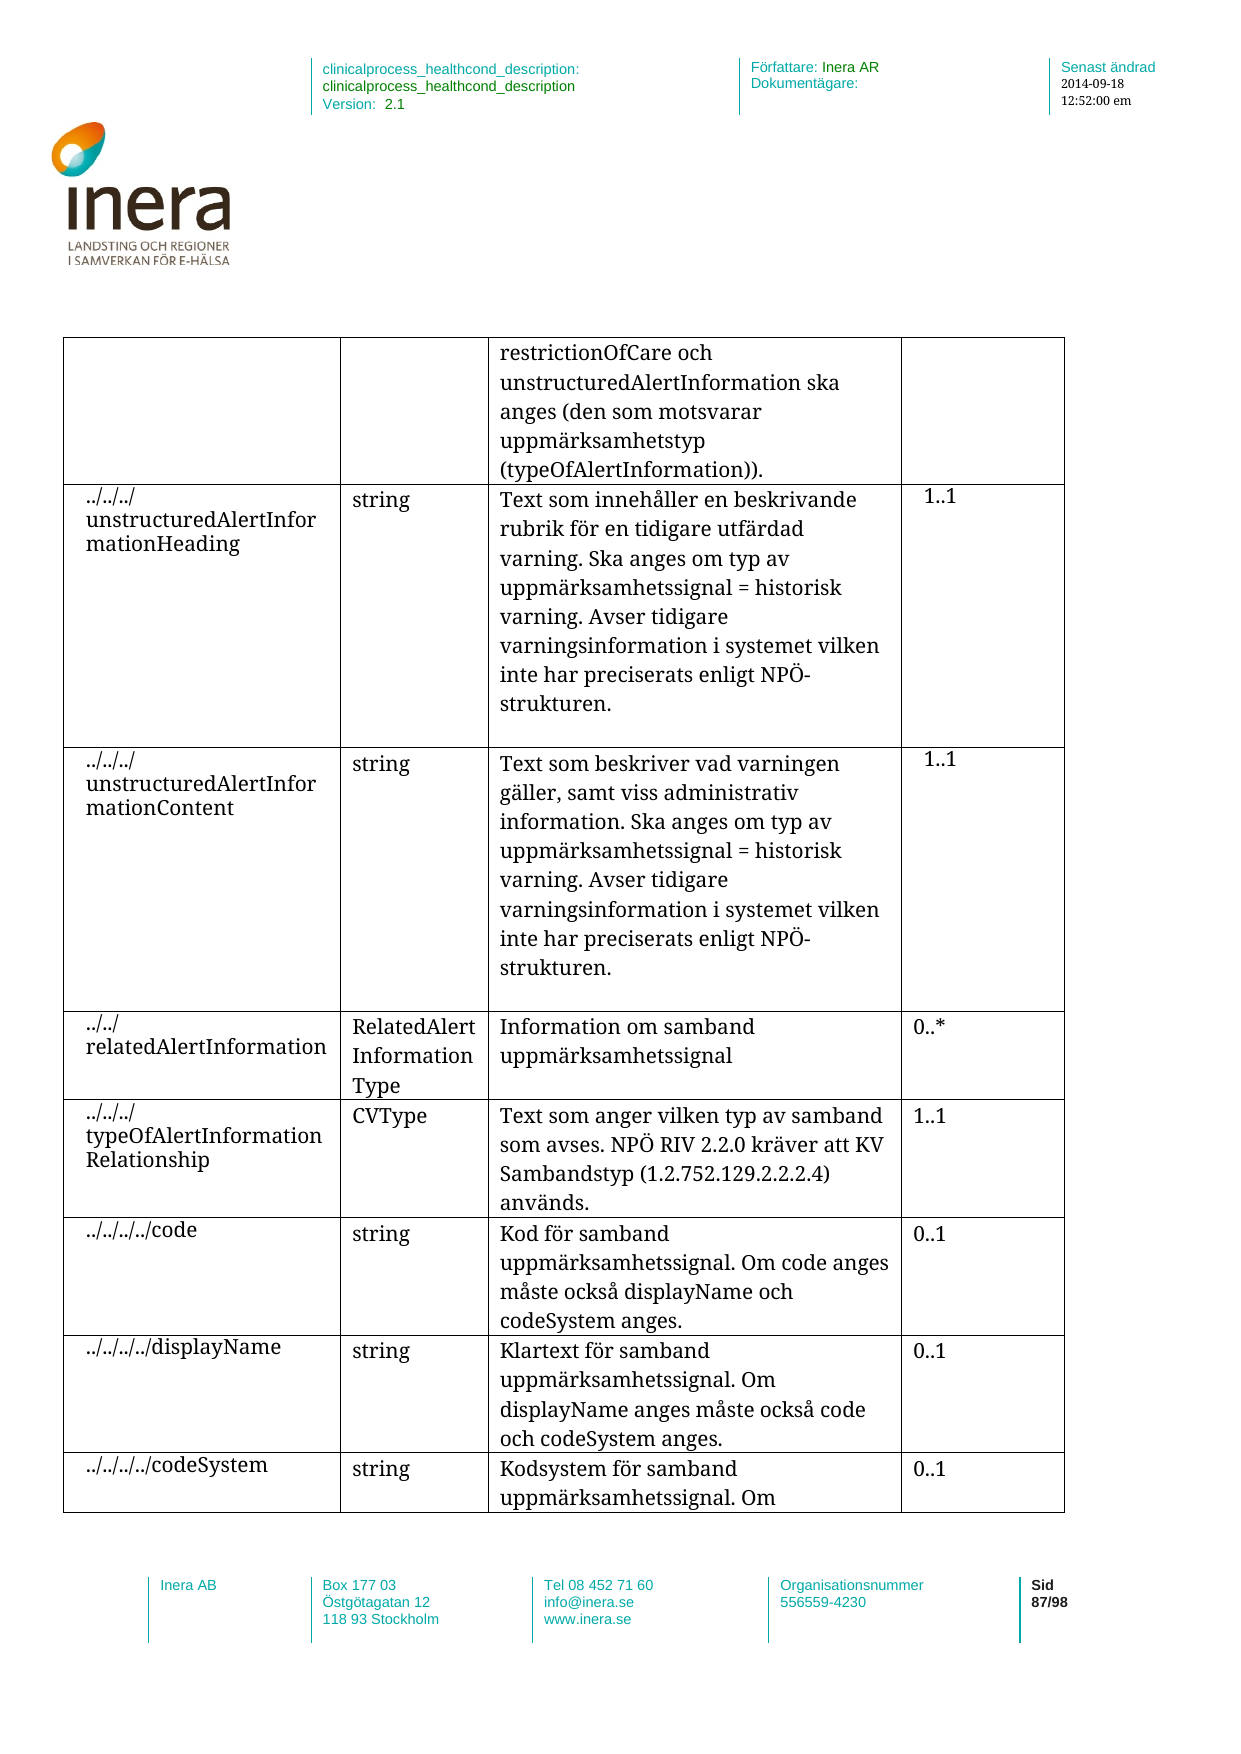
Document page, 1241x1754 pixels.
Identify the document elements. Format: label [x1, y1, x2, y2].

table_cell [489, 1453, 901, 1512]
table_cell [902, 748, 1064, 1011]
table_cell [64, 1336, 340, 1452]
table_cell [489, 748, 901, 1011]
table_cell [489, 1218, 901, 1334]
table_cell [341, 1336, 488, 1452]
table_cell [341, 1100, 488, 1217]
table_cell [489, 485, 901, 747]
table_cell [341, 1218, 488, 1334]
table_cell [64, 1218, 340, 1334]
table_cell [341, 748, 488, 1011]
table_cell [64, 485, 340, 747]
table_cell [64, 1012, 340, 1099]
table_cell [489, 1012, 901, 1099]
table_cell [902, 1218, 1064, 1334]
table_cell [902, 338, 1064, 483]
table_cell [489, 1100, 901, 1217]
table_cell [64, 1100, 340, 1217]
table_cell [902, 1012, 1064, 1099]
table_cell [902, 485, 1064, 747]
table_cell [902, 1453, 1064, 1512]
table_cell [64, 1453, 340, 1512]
picture [51, 122, 230, 265]
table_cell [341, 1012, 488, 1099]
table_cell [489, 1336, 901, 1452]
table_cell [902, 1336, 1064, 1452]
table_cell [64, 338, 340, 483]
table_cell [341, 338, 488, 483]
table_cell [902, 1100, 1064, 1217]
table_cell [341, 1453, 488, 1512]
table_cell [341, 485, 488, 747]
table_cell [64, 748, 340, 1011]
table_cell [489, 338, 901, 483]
